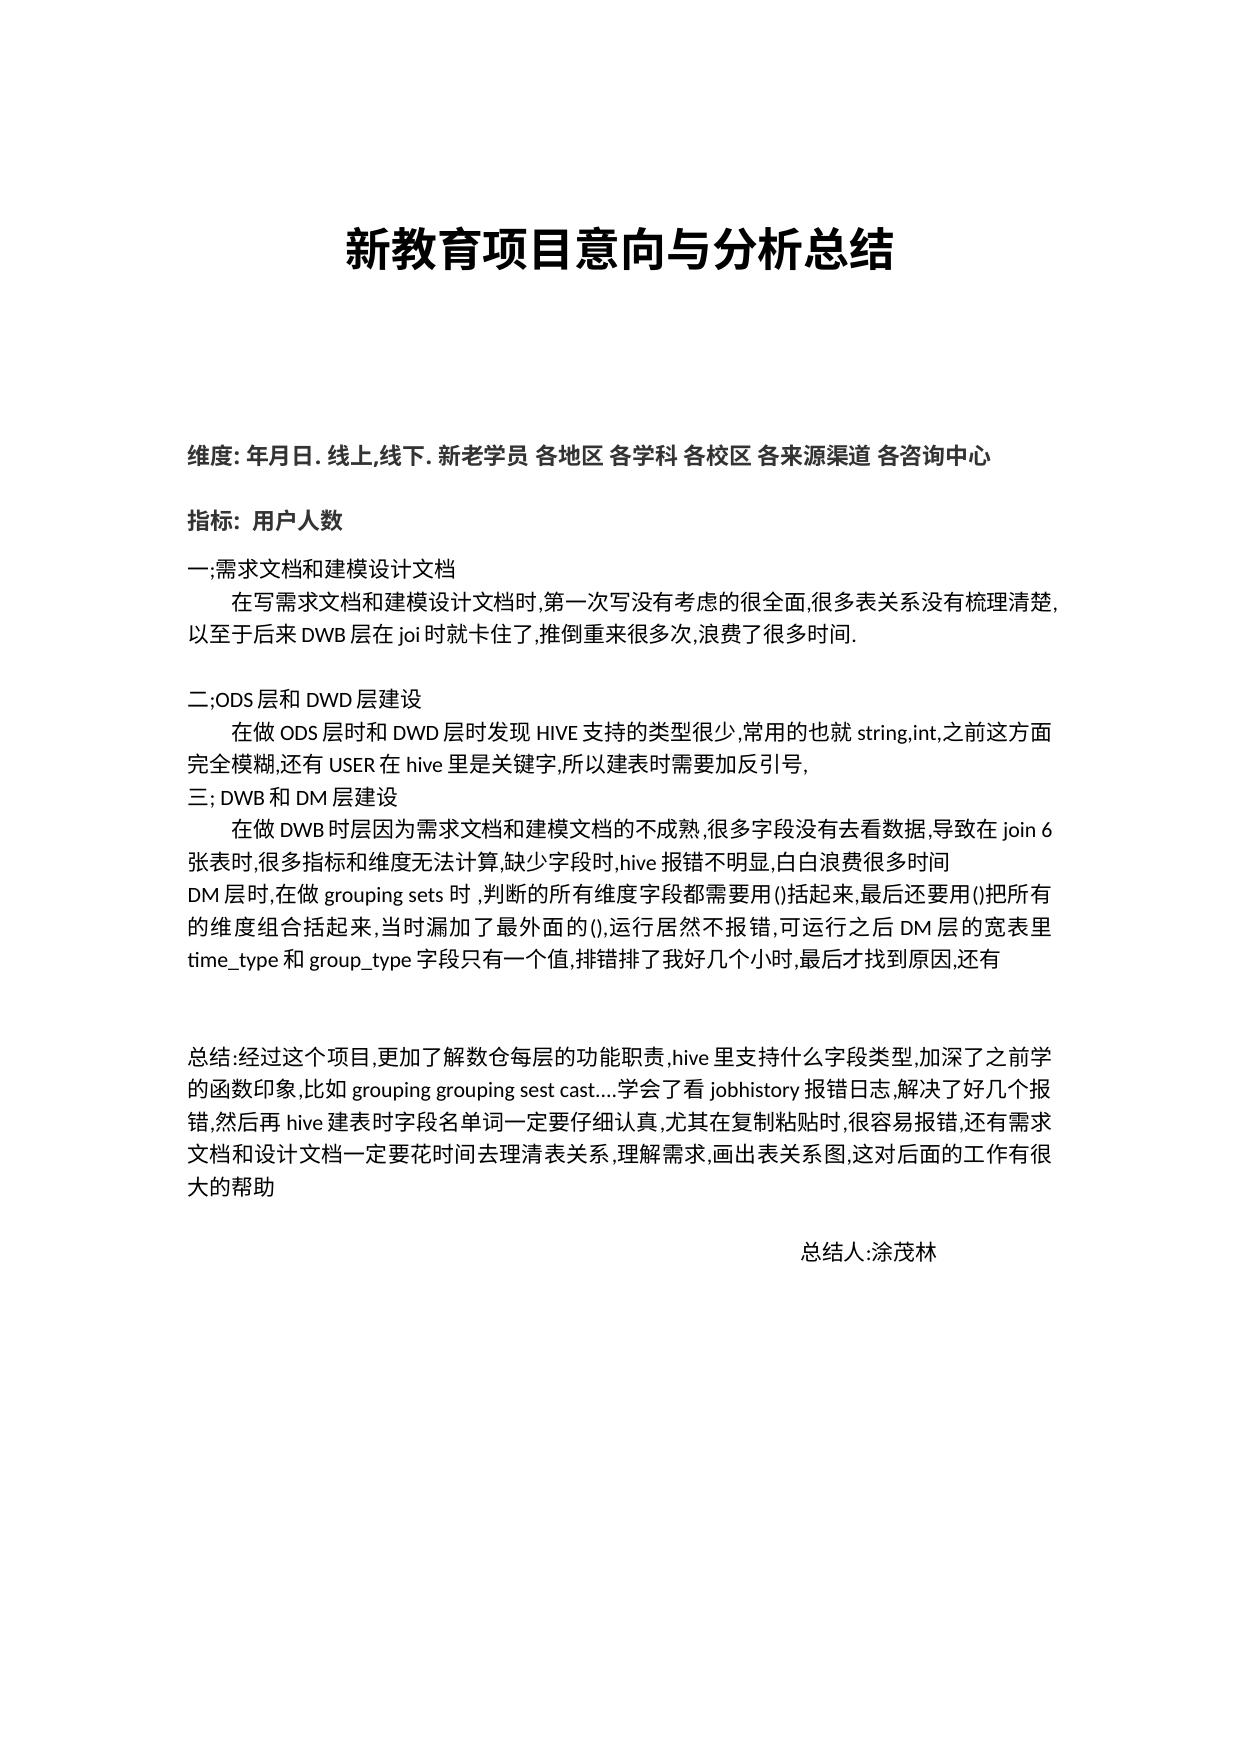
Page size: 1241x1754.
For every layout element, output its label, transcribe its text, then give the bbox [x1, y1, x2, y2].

text DM层时,在做grouping sets 时 ,判断的所有维度字段都需要用()括起来,最后还要用()把所有的维度组合括起来,当时漏加了最外面的(),运行居然不报错,可运行之后DM层的宽表里time_type和group_type字段只有一个值,排错排了我好几个小时,最后才找到原因,还有 [187, 877, 1053, 974]
text 在做DWB时层因为需求文档和建模文档的不成熟,很多字段没有去看数据,导致在join 6张表时,很多指标和维度无法计算,缺少字段时,hive报错不明显,白白浪费很多时间 [187, 812, 1053, 877]
text 二;ODS层和DWD层建设 [187, 682, 1053, 714]
text 一;需求文档和建模设计文档 [187, 552, 1053, 584]
text 在做ODS层时和DWD层时发现HIVE支持的类型很少,常用的也就string,int,之前这方面完全模糊,还有USER在hive里是关键字,所以建表时需要加反引号, [187, 714, 1053, 779]
text 维度: 年月日. 线上,线下. 新老学员 各地区 各学科 各校区 各来源渠道 各咨询中心 [187, 422, 1053, 487]
text 指标: 用户人数 [187, 487, 1053, 552]
text 在写需求文档和建模设计文档时,第一次写没有考虑的很全面,很多表关系没有梳理清楚,以至于后来DWB层在joi时就卡住了,推倒重来很多次,浪费了很多时间. [187, 584, 1053, 649]
subtitle 新教育项目意向与分析总结 [187, 197, 1053, 295]
text 三; DWB和DM层建设 [187, 779, 1053, 812]
text 总结人:涂茂林 [756, 1234, 1053, 1267]
text 总结:经过这个项目,更加了解数仓每层的功能职责,hive里支持什么字段类型,加深了之前学的函数印象,比如grouping grouping sest cast....学会了看jobhistory报错日志,解决了好几个报错,然后再hive建表时字段名单词一定要仔细认真,尤其在复制粘贴时,很容易报错,还有需求文档和设计文档一定要花时间去理清表关系,理解需求,画出表关系图,这对后面的工作有很大的帮助 [187, 1039, 1053, 1202]
